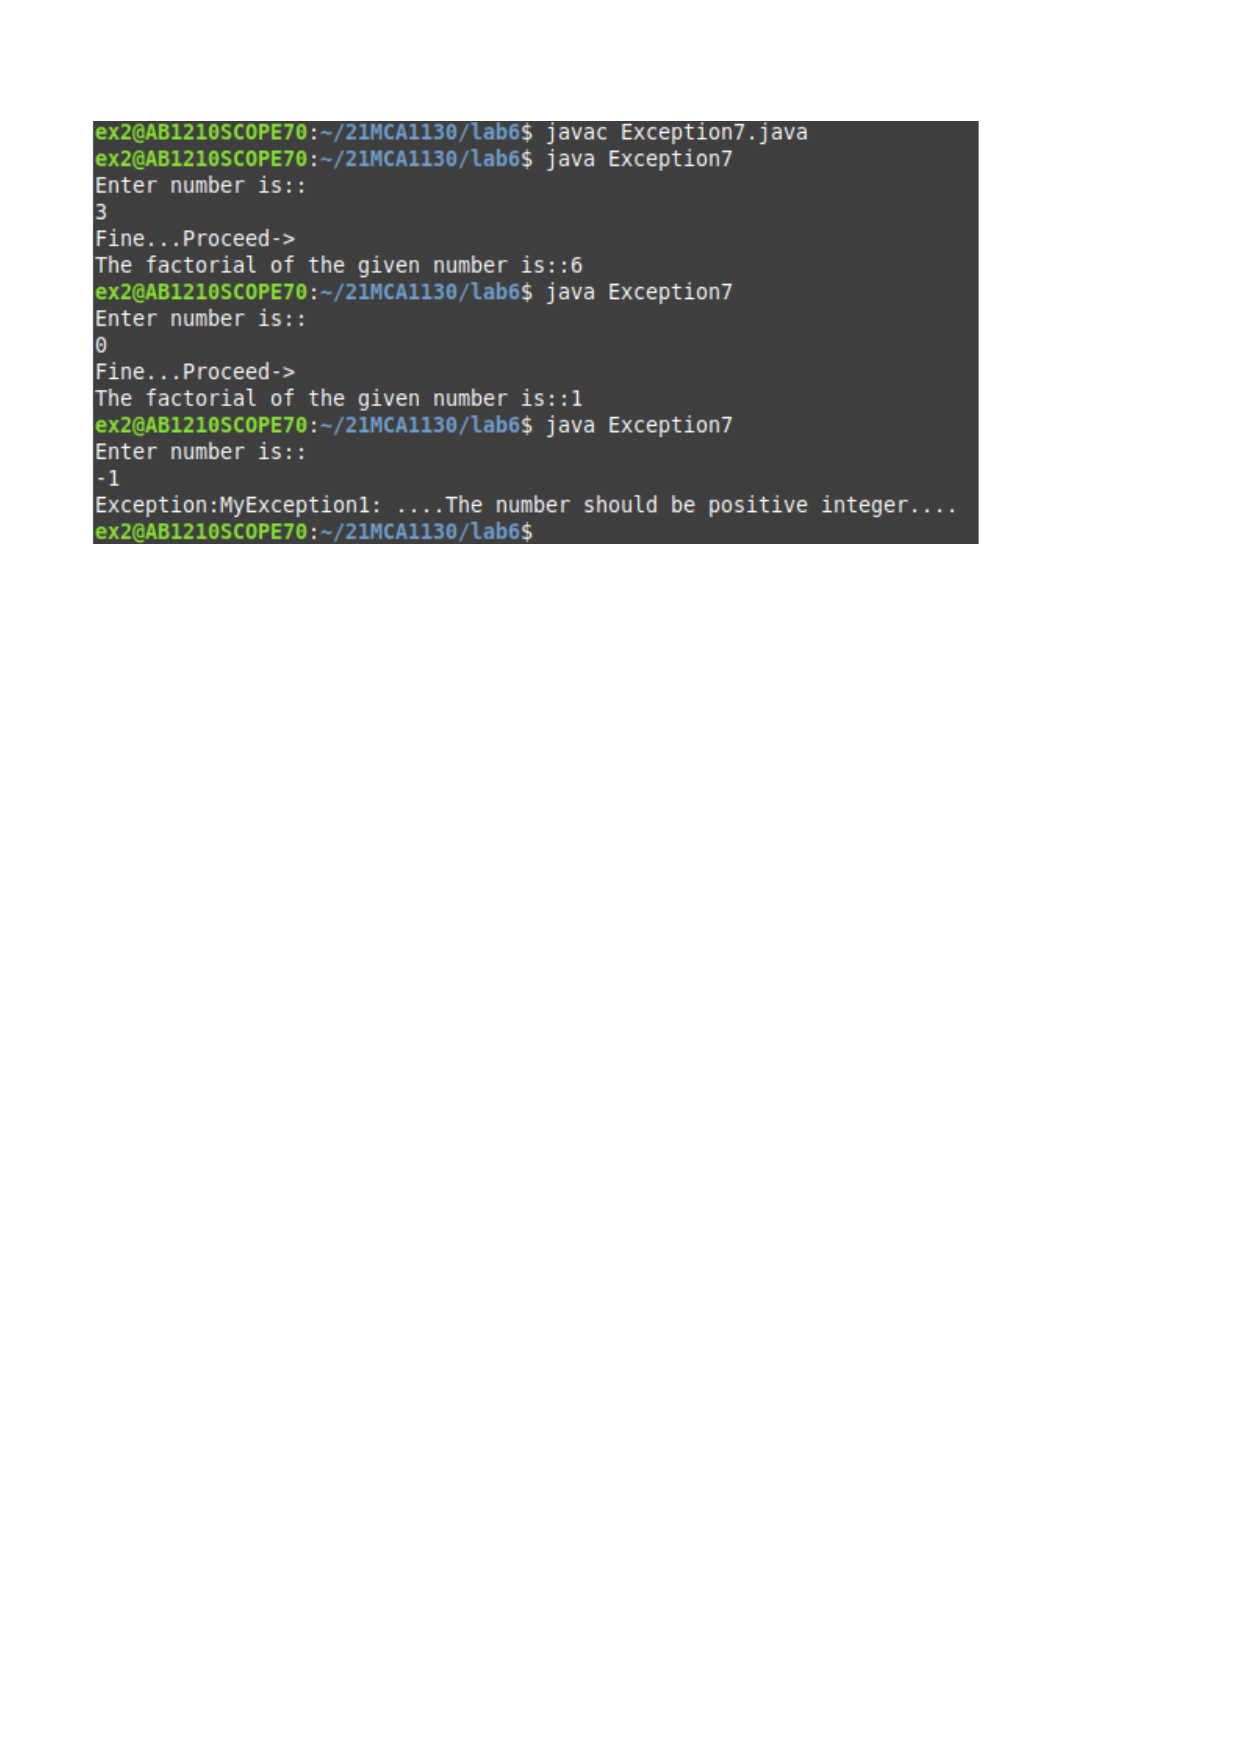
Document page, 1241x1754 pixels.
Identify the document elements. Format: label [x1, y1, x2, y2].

picture [92, 121, 979, 544]
